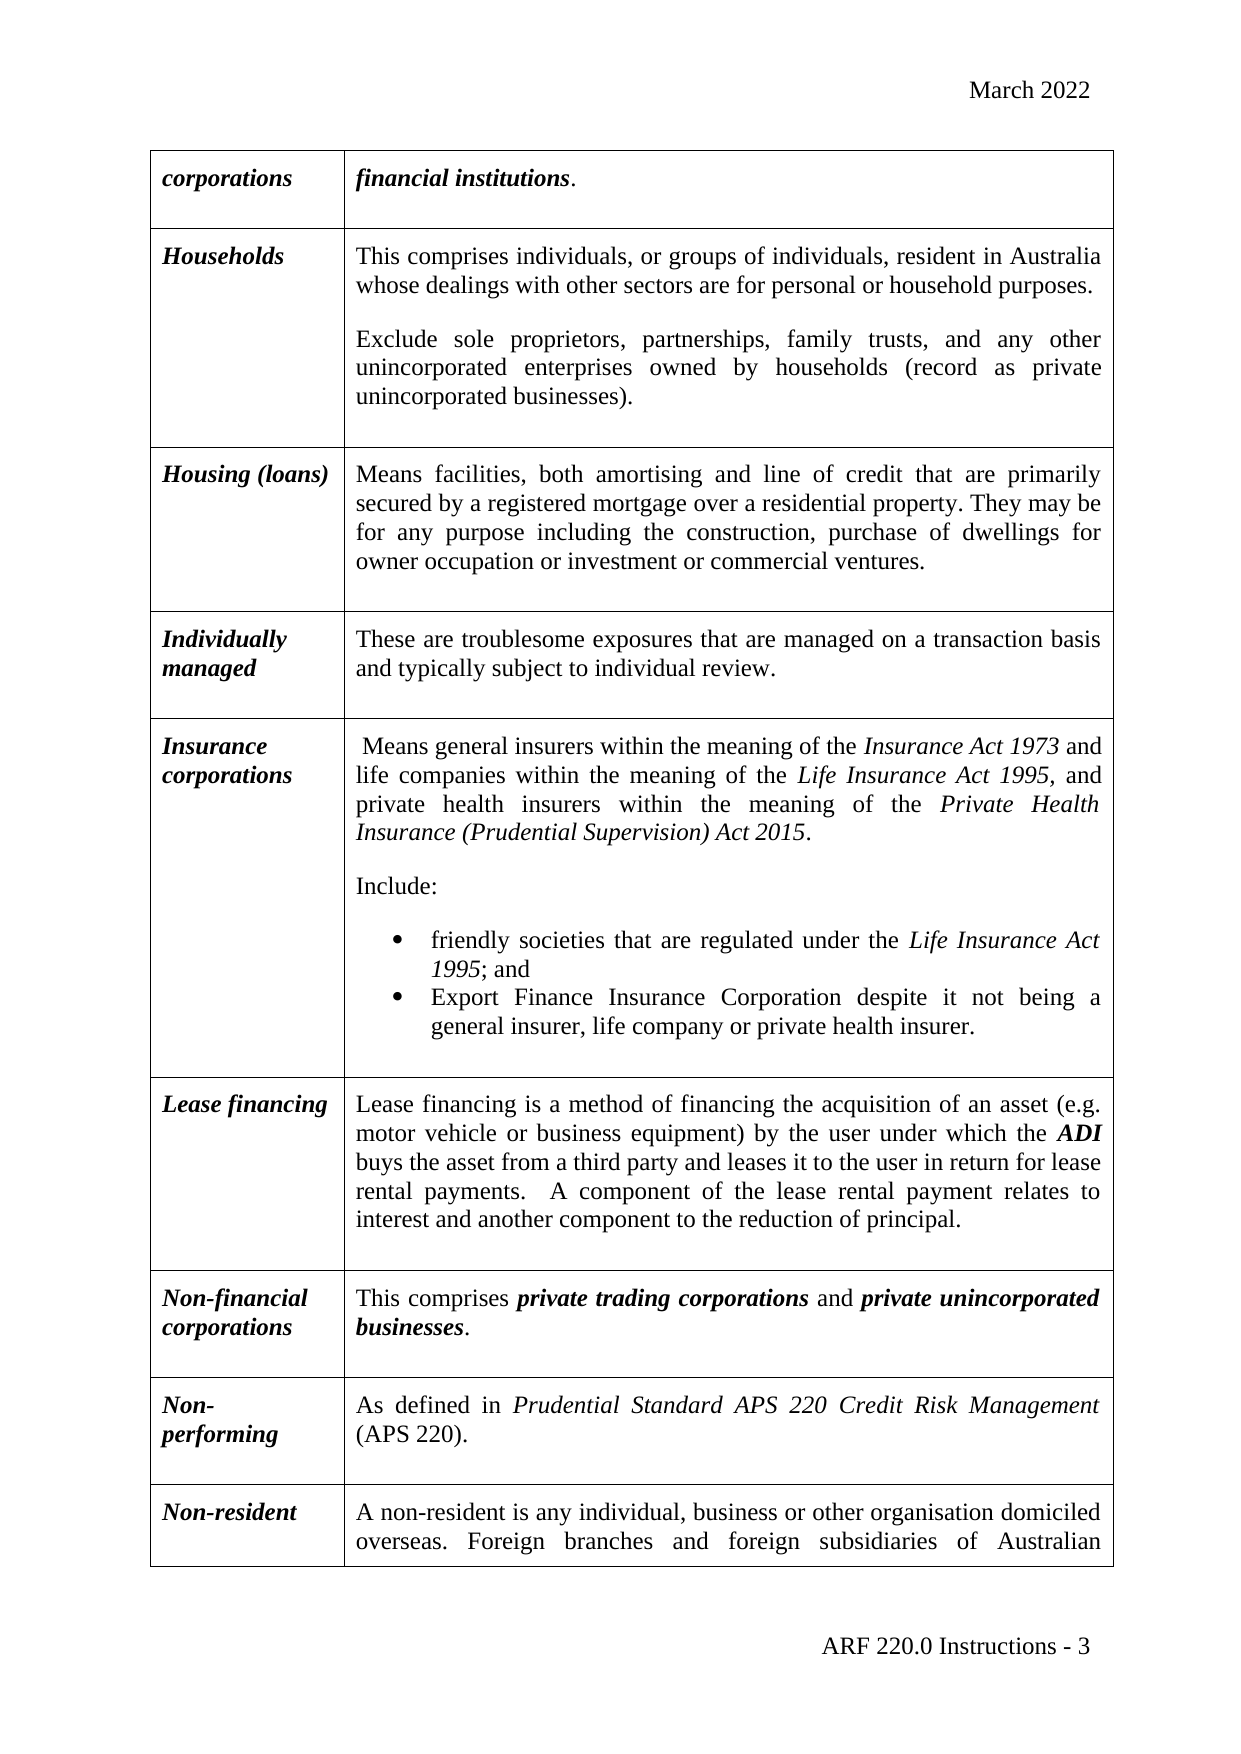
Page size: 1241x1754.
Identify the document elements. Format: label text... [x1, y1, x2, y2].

table_cell This comprises individuals, or groups of individuals, resident in Australia whose dealings with other sectors are for personal or household purposes. Exclude sole proprietors, partnerships, family trusts, and any other unincorporated enterprises owned by households (record as private unincorporated businesses). [345, 229, 1113, 447]
table_cell As defined in Prudential Standard APS 220 Credit Risk Management (APS 220). [345, 1378, 1113, 1484]
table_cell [345, 1485, 1113, 1566]
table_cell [151, 151, 344, 228]
table_cell Individually managed [151, 612, 344, 718]
table_cell Non-performing [151, 1378, 344, 1484]
table_cell Insurance corporations [151, 719, 344, 1077]
table_cell Means facilities, both amortising and line of credit that are primarily secured by a registered mortgage over a residential property. They may be for any purpose including the construction, purchase of dwellings for owner occupation or investment or commercial ventures. [345, 448, 1113, 611]
table_cell These are troublesome exposures that are managed on a transaction basis and typically subject to individual review. [345, 612, 1113, 718]
table_cell Means general insurers within the meaning of the Insurance Act 1973 and life companies within the meaning of the Life Insurance Act 1995, and private health insurers within the meaning of the Private Health Insurance (Prudential Supervision) Act 2015. Include: friendly societies that are regulated under the Life Insurance Act 1995; and Export Finance Insurance Corporation despite it not being a general insurer, life company or private health insurer. [345, 719, 1113, 1077]
table_cell Non-financial corporations [151, 1271, 344, 1377]
table_cell Lease financing [151, 1078, 344, 1270]
table_cell This comprises private trading corporations and private unincorporated businesses. [345, 1271, 1113, 1377]
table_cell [345, 151, 1113, 228]
table_cell Non-resident [151, 1485, 344, 1566]
table_cell Lease financing is a method of financing the acquisition of an asset (e.g. motor vehicle or business equipment) by the user under which the ADI buys the asset from a third party and leases it to the user in return for lease rental payments. A component of the lease rental payment relates to interest and another component to the reduction of principal. [345, 1078, 1113, 1270]
table_cell Households [151, 229, 344, 447]
table_cell Housing (loans) [151, 448, 344, 611]
